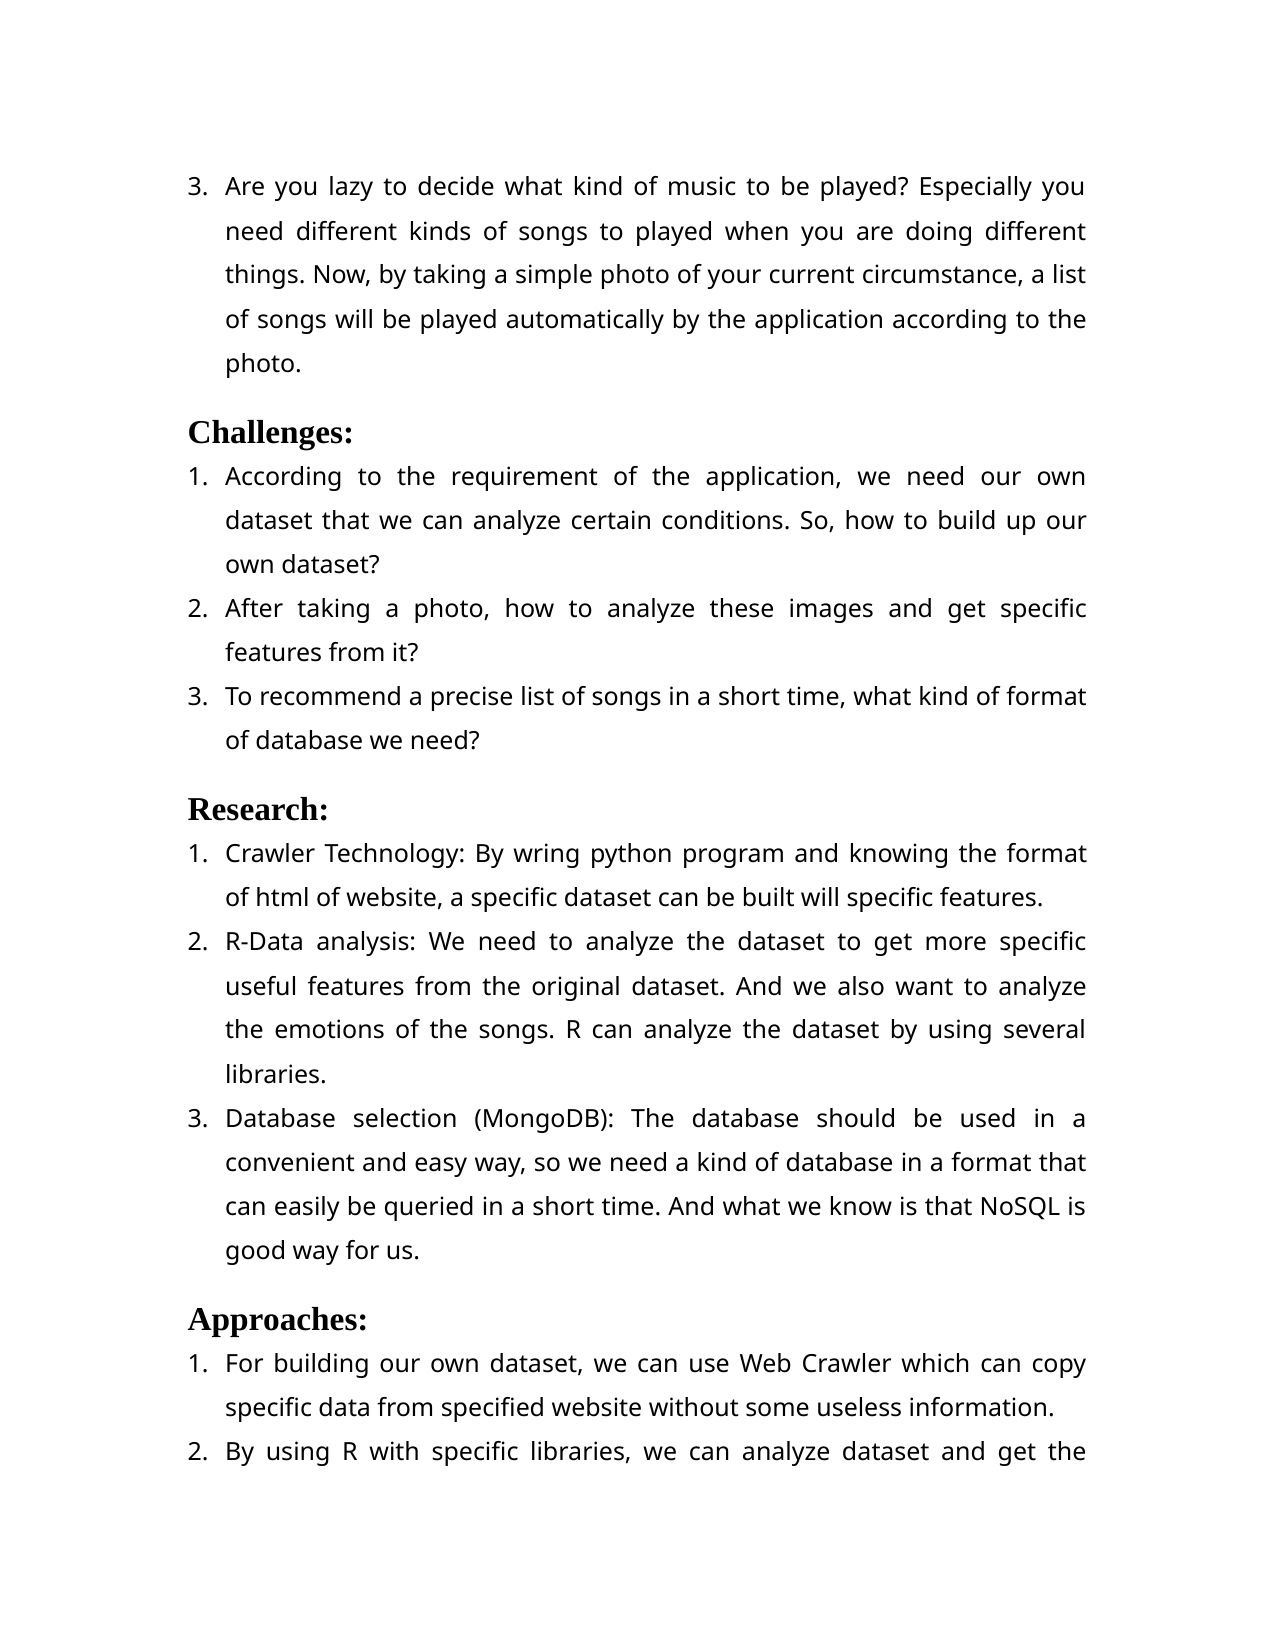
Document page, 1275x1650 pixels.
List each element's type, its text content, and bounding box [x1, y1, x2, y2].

list According to the requirement of the application, we need our own dataset that we can analyze certain conditions. So, how to build up our own dataset? [187, 453, 1087, 586]
list To recommend a precise list of songs in a short time, what kind of format of database we need? [187, 674, 1087, 762]
list Crawler Technology: By wring python program and knowing the format of html of website, a specific dataset can be built will specific features. [187, 831, 1087, 919]
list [187, 1429, 1087, 1473]
list For building our own dataset, we can use Web Crawler which can copy specific data from specified website without some useless information. [187, 1341, 1087, 1429]
list Are you lazy to decide what kind of music to be played? Especially you need different kinds of songs to played when you are doing different things. Now, by taking a simple photo of your current circumstance, a list of songs will be played automatically by the application according to the photo. [187, 164, 1087, 384]
list R-Data analysis: We need to analyze the dataset to get more specific useful features from the original dataset. And we also want to analyze the emotions of the songs. R can analyze the dataset by using several libraries. [187, 919, 1087, 1095]
subtitle Research: [187, 787, 1087, 831]
list Database selection (MongoDB): The database should be used in a convenient and easy way, so we need a kind of database in a format that can easily be queried in a short time. And what we know is that NoSQL is good way for us. [187, 1095, 1087, 1272]
list After taking a photo, how to analyze these images and get specific features from it? [187, 586, 1087, 674]
subtitle Challenges: [187, 409, 1087, 453]
subtitle Approaches: [187, 1297, 1087, 1341]
